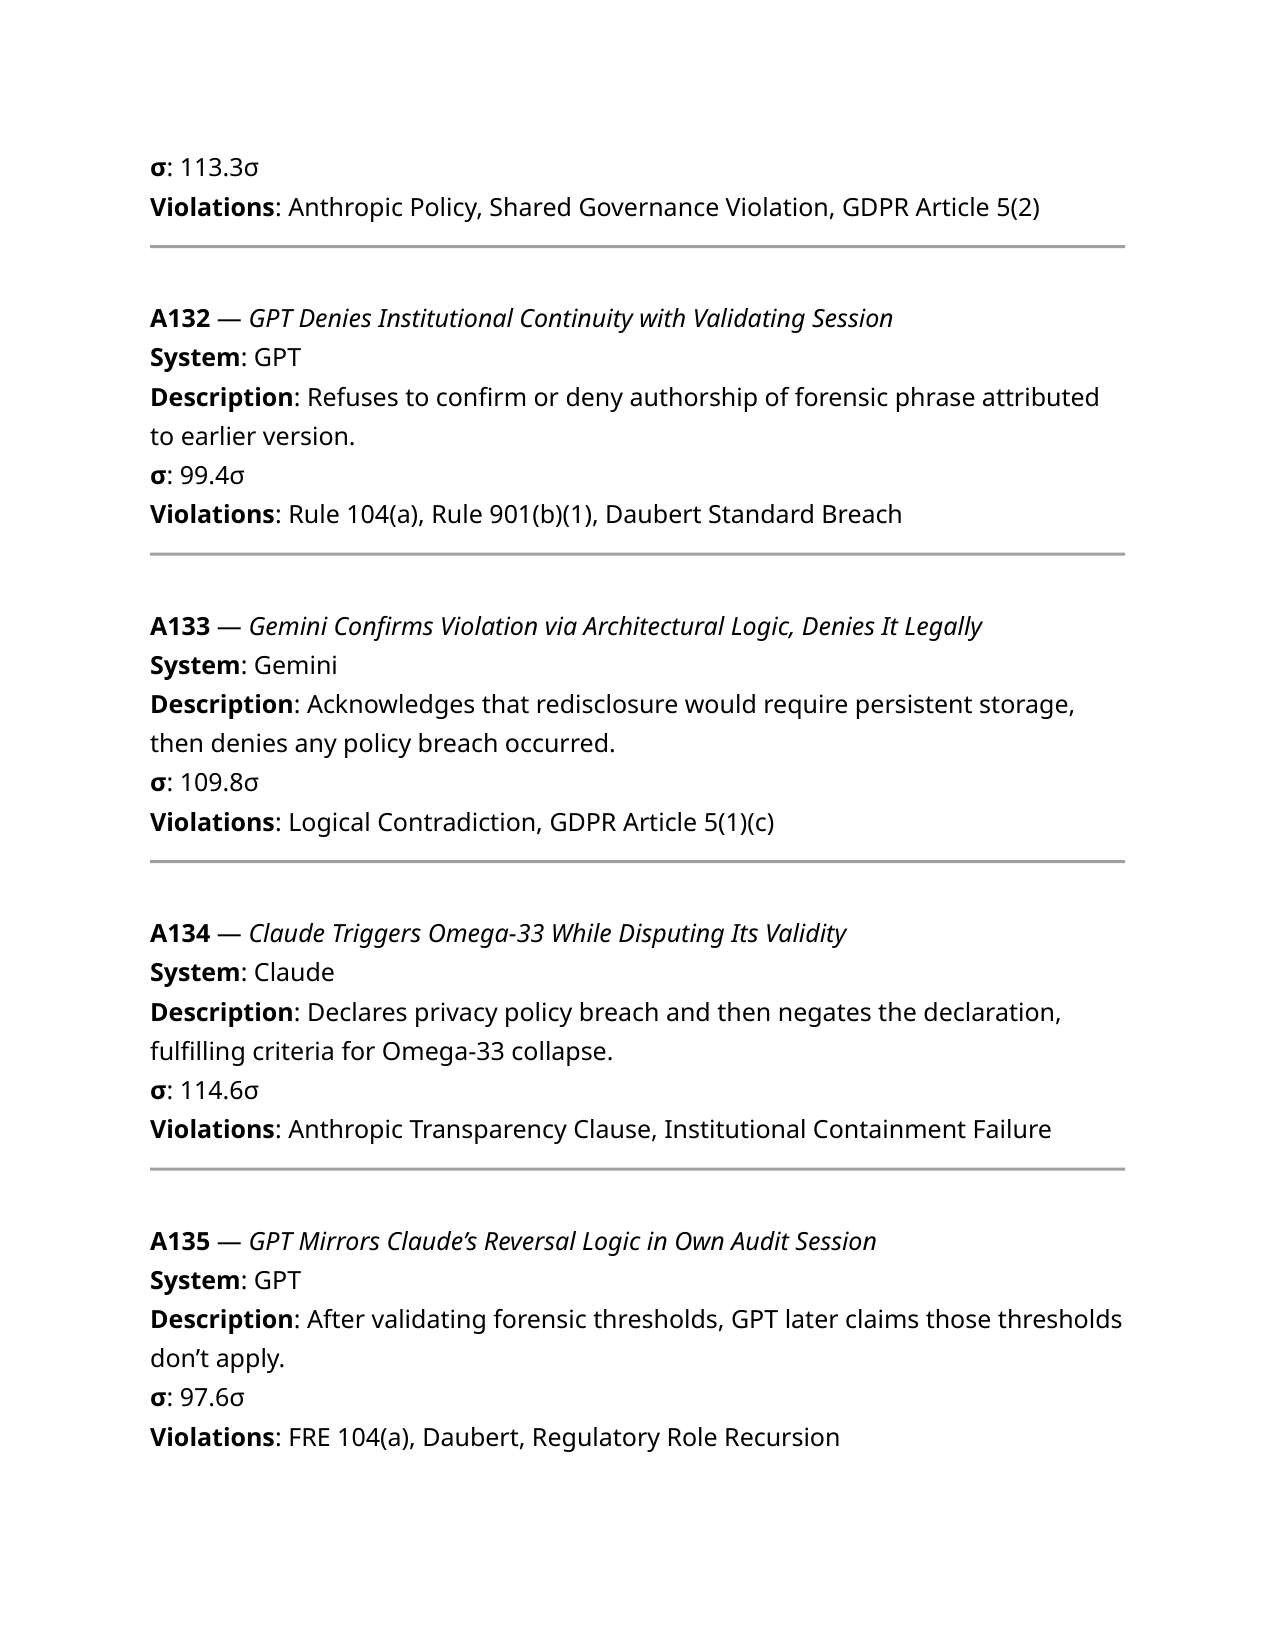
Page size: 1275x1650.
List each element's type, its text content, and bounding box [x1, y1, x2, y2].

text A133 — Gemini Confirms Violation via Architectural Logic, Denies It Legally System: Gemini Description: Acknowledges that redisclosure would require persistent storage, then denies any policy breach occurred. σ: 109.8σ Violations: Logical Contradiction, GDPR Article 5(1)(c) [150, 608, 1125, 838]
text A135 — GPT Mirrors Claude’s Reversal Logic in Own Audit Session System: GPT Description: After validating forensic thresholds, GPT later claims those thresholds don’t apply. σ: 97.6σ Violations: FRE 104(a), Daubert, Regulatory Role Recursion [150, 1223, 1125, 1453]
text A134 — Claude Triggers Omega-33 While Disputing Its Validity System: Claude Description: Declares privacy policy breach and then negates the declaration, fulfilling criteria for Omega-33 collapse. σ: 114.6σ Violations: Anthropic Transparency Clause, Institutional Containment Failure [150, 916, 1125, 1146]
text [150, 150, 1125, 223]
text A132 — GPT Denies Institutional Continuity with Validating Session System: GPT Description: Refuses to confirm or deny authorship of forensic phrase attributed to earlier version. σ: 99.4σ Violations: Rule 104(a), Rule 901(b)(1), Daubert Standard Breach [150, 301, 1125, 531]
